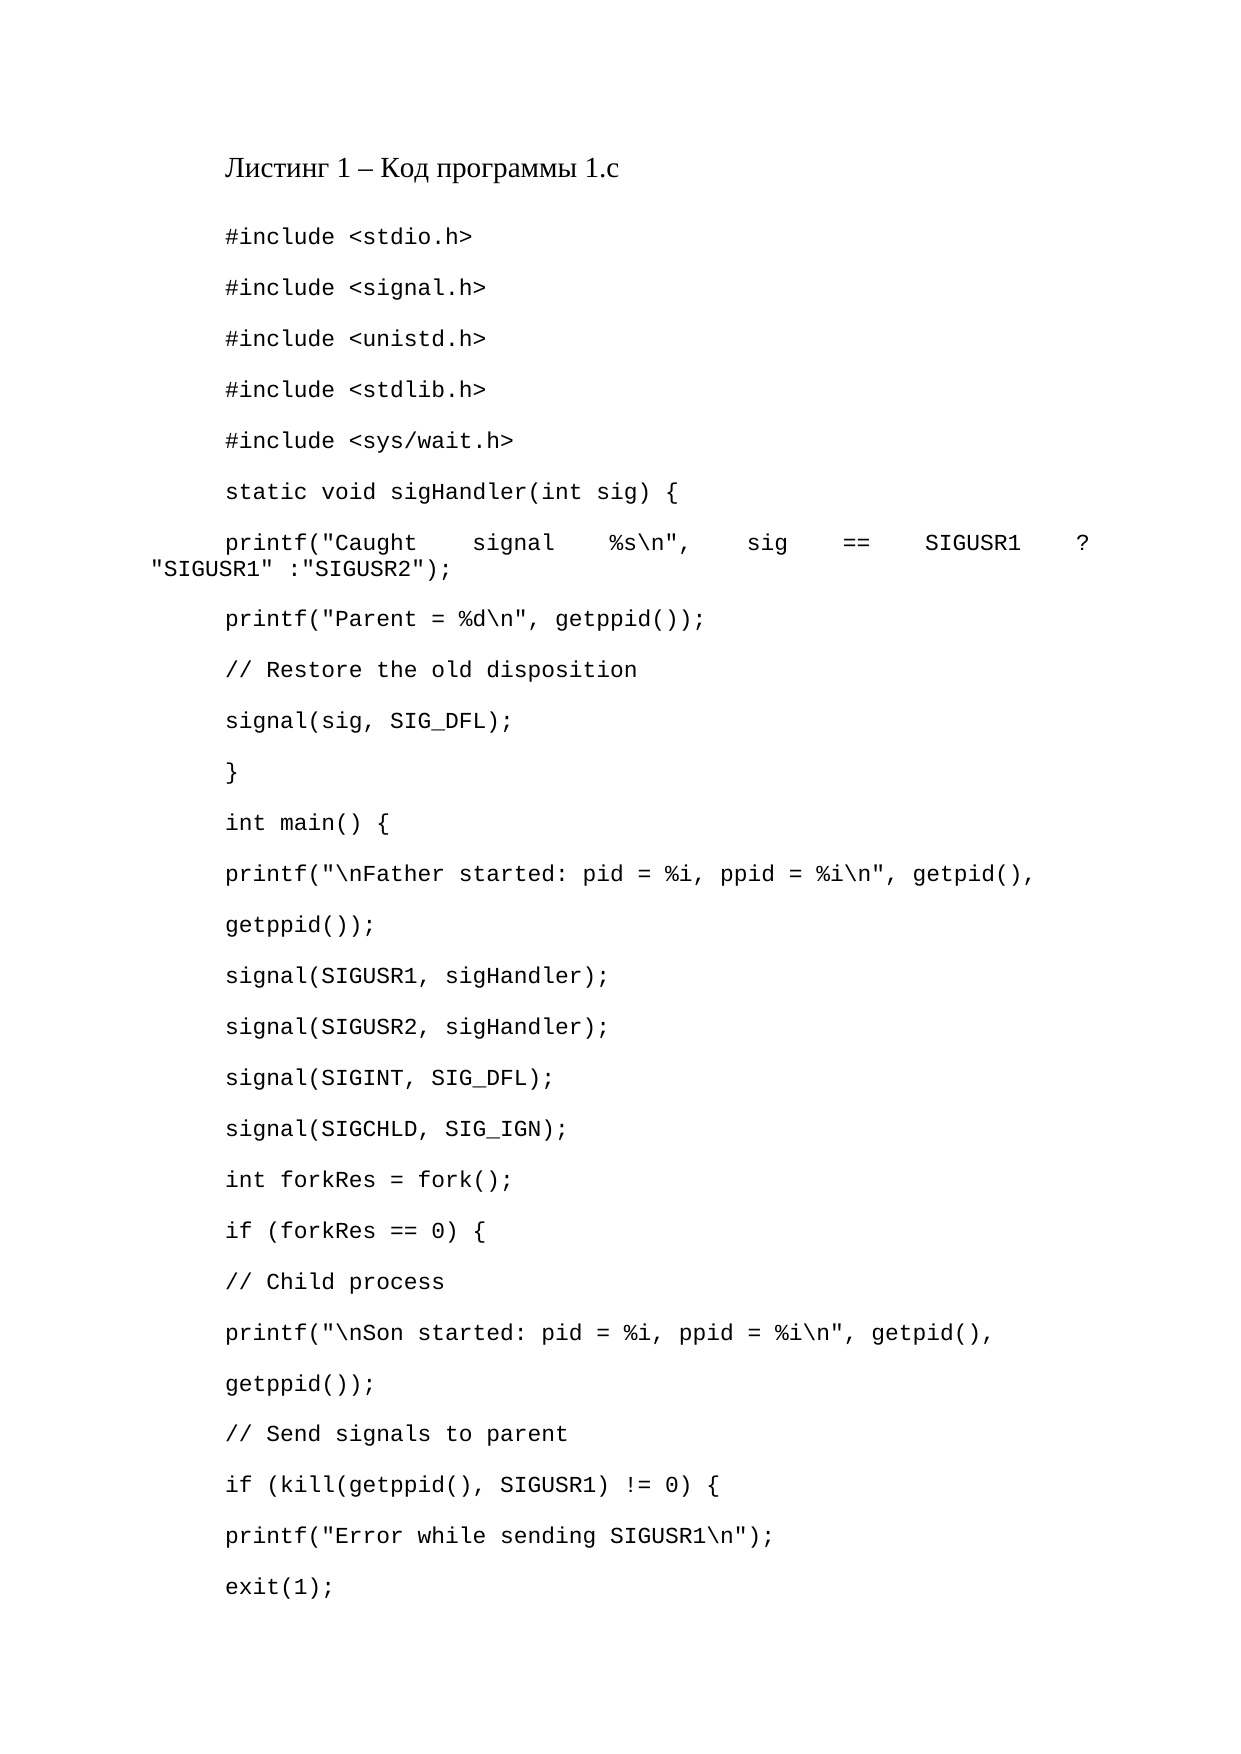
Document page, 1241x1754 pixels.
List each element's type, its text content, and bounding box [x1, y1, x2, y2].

text int main() { [150, 812, 1090, 837]
text exit(1); [150, 1576, 1090, 1602]
text signal(sig, SIG_DFL); [150, 710, 1090, 736]
text #include <signal.h> [150, 276, 1090, 302]
text signal(SIGUSR2, sigHandler); [150, 1015, 1090, 1041]
text printf("Error while sending SIGUSR1\n"); [150, 1525, 1090, 1551]
text int forkRes = fork(); [150, 1168, 1090, 1194]
text // Child process [150, 1270, 1090, 1296]
text #include <unistd.h> [150, 327, 1090, 353]
text // Send signals to parent [150, 1423, 1090, 1449]
text getppid()); [150, 913, 1090, 939]
text signal(SIGINT, SIG_DFL); [150, 1066, 1090, 1092]
text printf("Parent = %d\n", getppid()); [150, 608, 1090, 634]
text #include <sys/wait.h> [150, 429, 1090, 455]
text static void sigHandler(int sig) { [150, 480, 1090, 506]
text if (kill(getppid(), SIGUSR1) != 0) { [150, 1474, 1090, 1500]
text #include <stdlib.h> [150, 378, 1090, 404]
text if (forkRes == 0) { [150, 1219, 1090, 1245]
text signal(SIGCHLD, SIG_IGN); [150, 1117, 1090, 1143]
text printf("Caught signal %s\n", sig == SIGUSR1 ? "SIGUSR1" :"SIGUSR2"); [150, 531, 1090, 583]
text #include <stdio.h> [150, 225, 1090, 251]
text getppid()); [150, 1372, 1090, 1398]
text printf("\nFather started: pid = %i, ppid = %i\n", getpid(), [150, 862, 1090, 888]
text printf("\nSon started: pid = %i, ppid = %i\n", getpid(), [150, 1321, 1090, 1347]
text Листинг 1 – Код программы 1.c [150, 150, 1090, 183]
text signal(SIGUSR1, sigHandler); [150, 964, 1090, 990]
text // Restore the old disposition [150, 659, 1090, 685]
text } [150, 761, 1090, 787]
